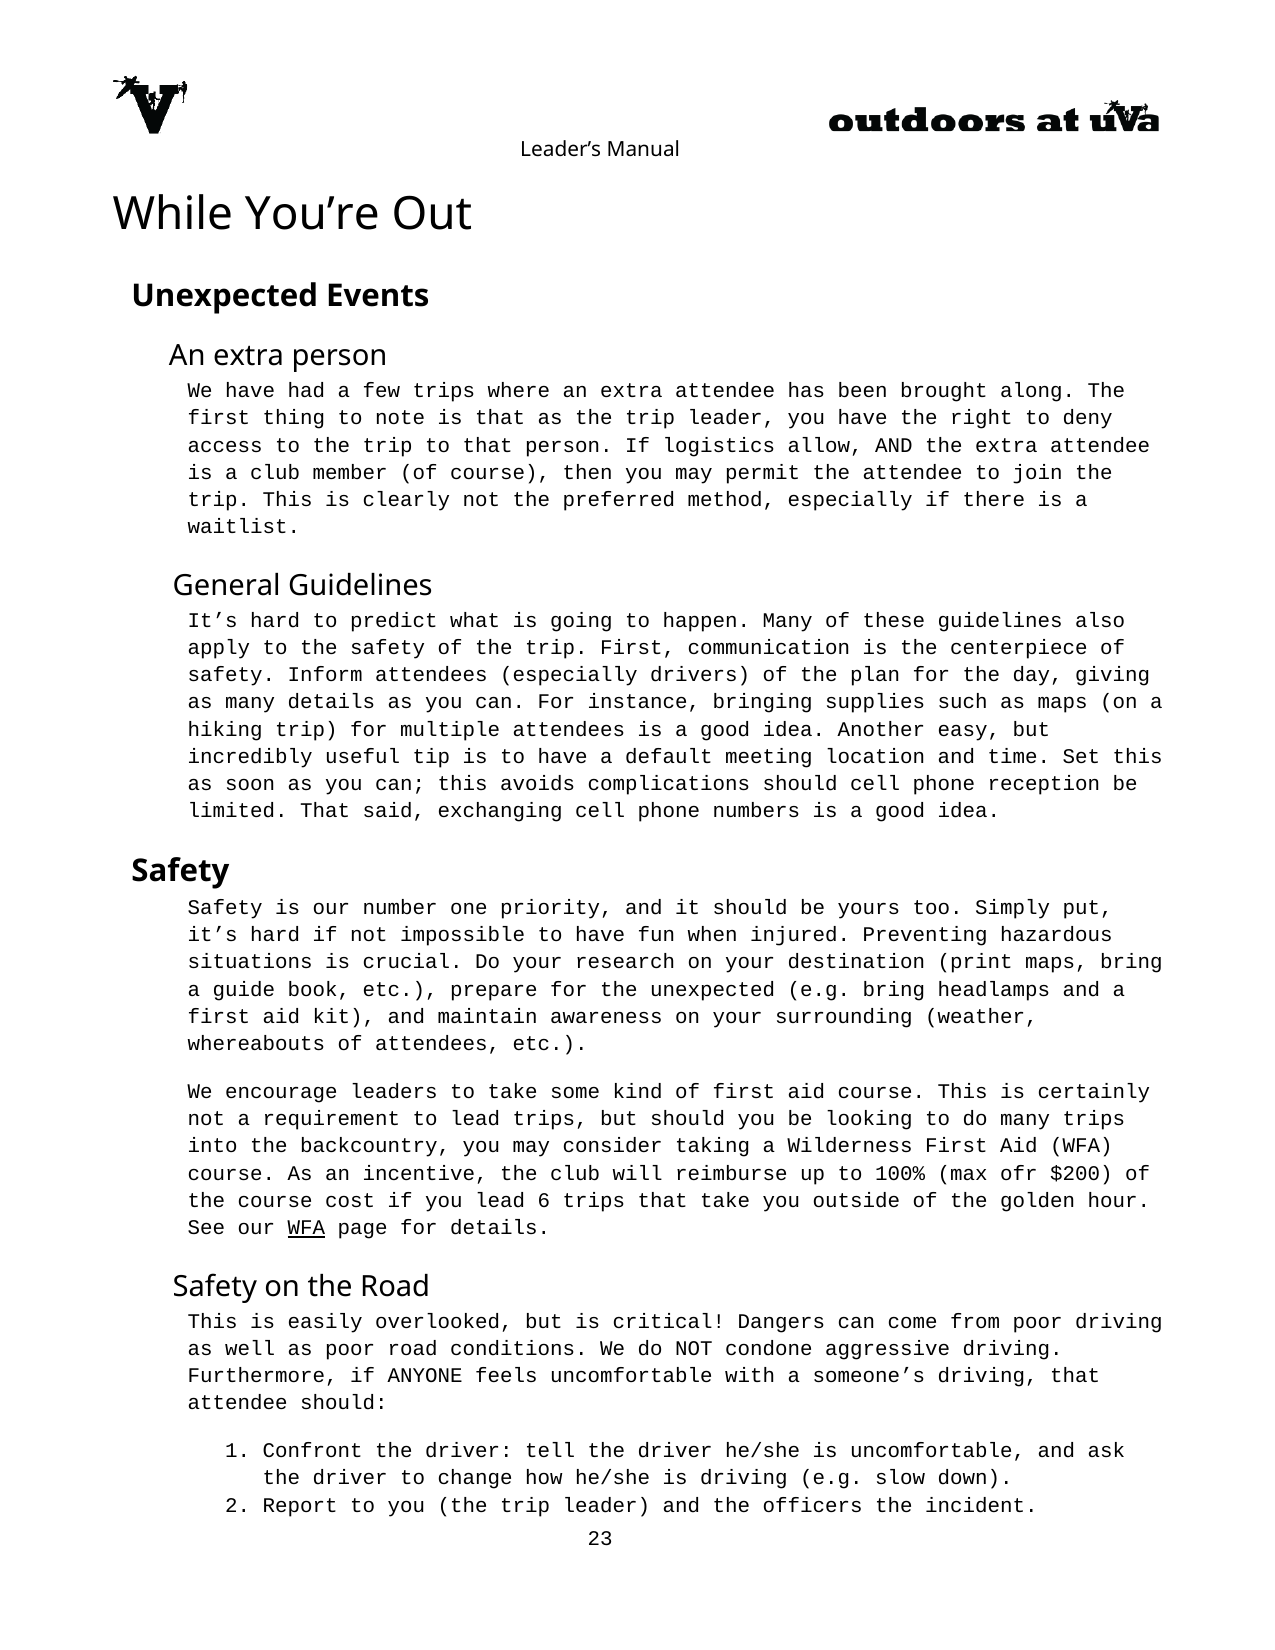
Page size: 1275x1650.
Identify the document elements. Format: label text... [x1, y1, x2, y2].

list Confront the driver: tell the driver he/she is uncomfortable, and ask the driver to change how he/she is driving (e.g. slow down). [225, 1440, 1162, 1491]
subtitle Safety on the Road [172, 1265, 1162, 1305]
text This is easily overlooked, but is critical! Dangers can come from poor driving as well as poor road conditions. We do NOT condone aggressive driving. Furthermore, if ANYONE feels uncomfortable with a someone’s driving, that attendee should: [187, 1311, 1162, 1416]
text Safety is our number one priority, and it should be yours too. Simply put, it’s hard if not impossible to have fun when injured. Preventing hazardous situations is crucial. Do your research on your destination (print maps, bring a guide book, etc.), prepare for the unexpected (e.g. bring headlamps and a first aid kit), and maintain awareness on your surrounding (weather, whereabouts of attendees, etc.). [187, 897, 1162, 1057]
subtitle Safety [131, 848, 1162, 891]
subtitle Unexpected Events [131, 273, 1162, 316]
text It’s hard to predict what is going to happen. Many of these guidelines also apply to the safety of the trip. First, communication is the centerpiece of safety. Inform attendees (especially drivers) of the plan for the day, giving as many details as you can. For instance, bringing supplies such as maps (on a hiking trip) for multiple attendees is a good idea. Another easy, but incredibly useful tip is to have a default meeting location and time. Set this as soon as you can; this avoids complications should cell phone reception be limited. That said, exchanging cell phone numbers is a good idea. [187, 610, 1162, 824]
subtitle General Guidelines [172, 564, 1162, 604]
list Report to you (the trip leader) and the officers the incident. [225, 1494, 1162, 1518]
subtitle An extra person [169, 334, 1162, 374]
subtitle While You’re Out [112, 181, 1162, 243]
picture [827, 99, 1159, 131]
text We encourage leaders to take some kind of first aid course. This is certainly not a requirement to lead trips, but should you be looking to do many trips into the backcountry, you may consider taking a Wilderness First Aid (WFA) course. As an incentive, the club will reimburse up to 100% (max ofr $200) of the course cost if you lead 6 trips that take you outside of the golden hour. See our WFA page for details. [187, 1081, 1162, 1241]
picture [112, 75, 188, 134]
text We have had a few trips where an extra attendee has been brought along. The first thing to note is that as the trip leader, you have the right to deny access to the trip to that person. If logistics allow, AND the extra attendee is a club member (of course), then you may permit the attendee to join the trip. This is clearly not the preferred method, especially if there is a waitlist. [187, 380, 1162, 540]
